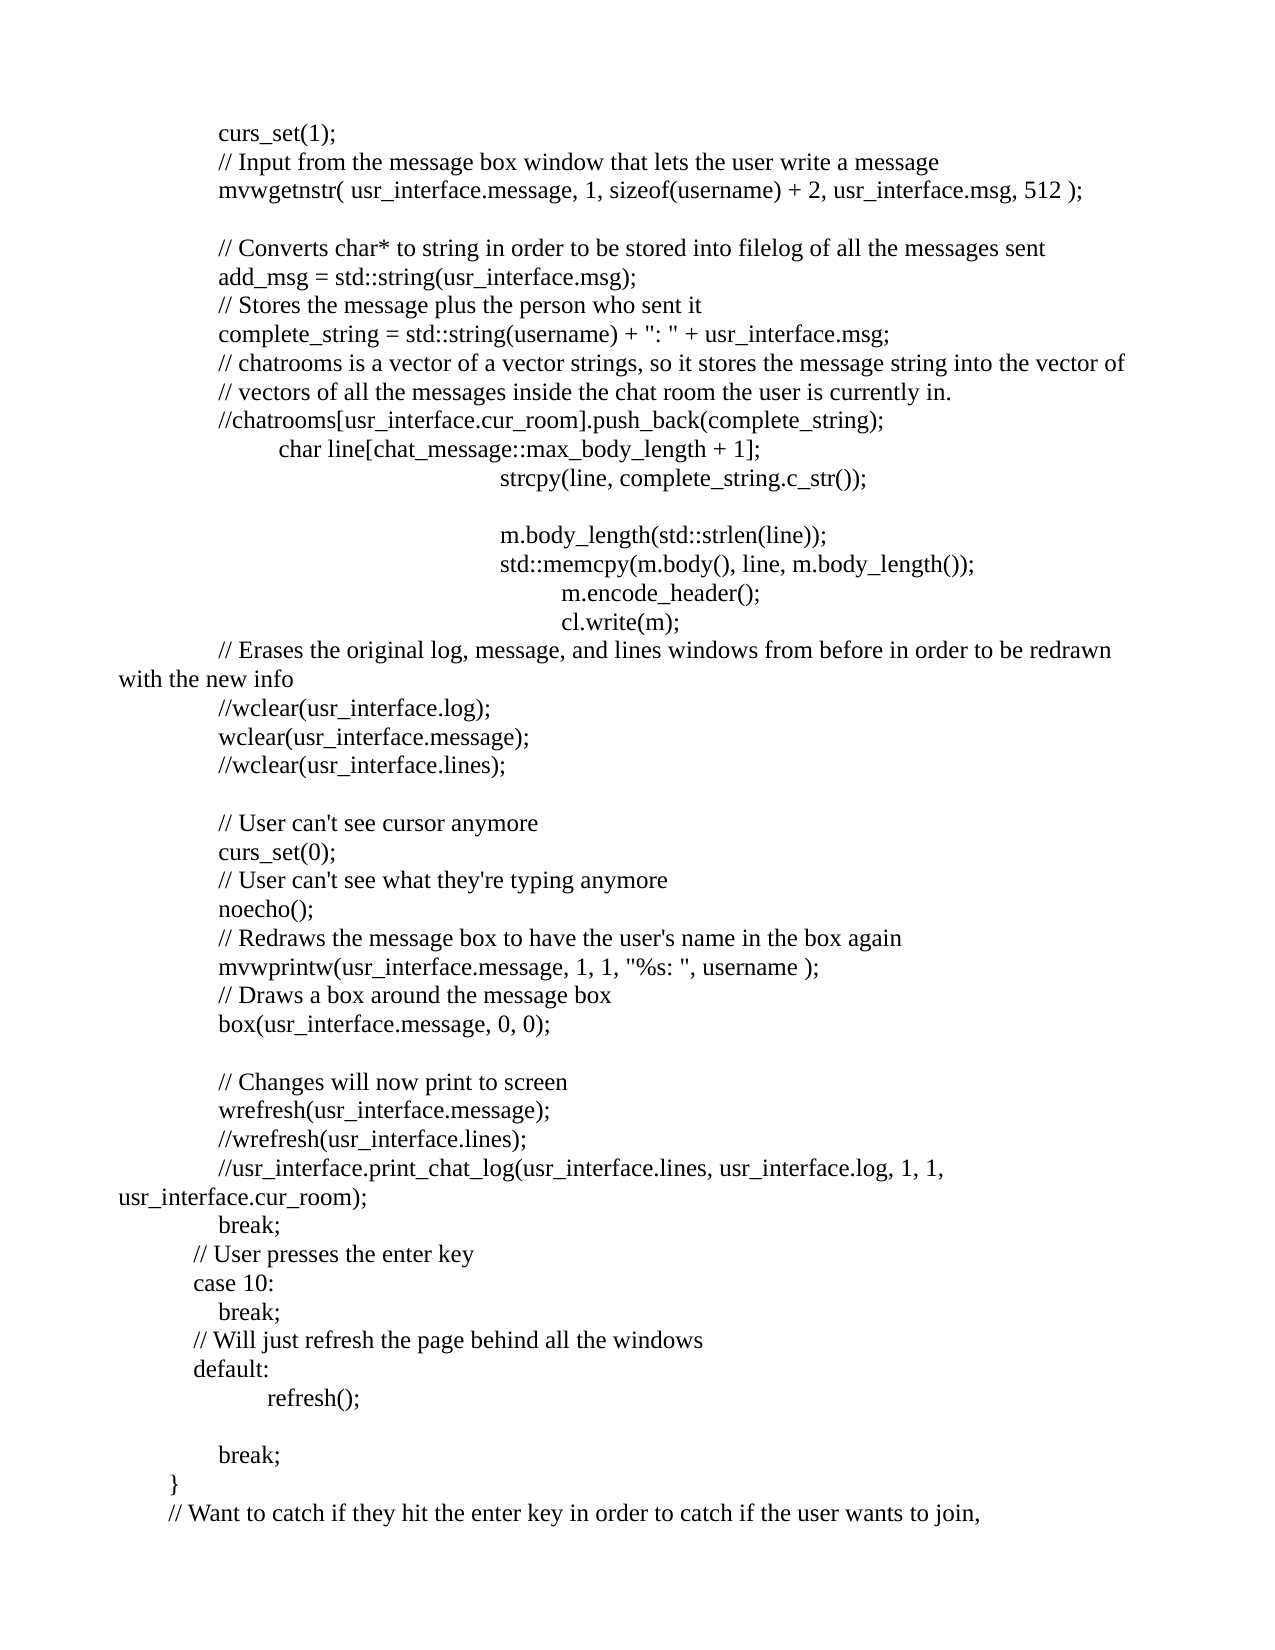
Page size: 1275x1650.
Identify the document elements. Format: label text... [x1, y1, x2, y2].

text // Input from the message box window that lets the user write a message [118, 147, 1157, 176]
text wclear(usr_interface.message); [118, 722, 1157, 751]
text mvwprintw(usr_interface.message, 1, 1, "%s: ", username ); [118, 952, 1157, 981]
text // Will just refresh the page behind all the windows [118, 1326, 1157, 1354]
text // User presses the enter key [118, 1239, 1157, 1268]
text //chatrooms[usr_interface.cur_room].push_back(complete_string); [118, 406, 1157, 434]
text refresh(); [118, 1383, 1157, 1412]
text // User can't see what they're typing anymore [118, 866, 1157, 894]
text // User can't see cursor anymore [118, 808, 1157, 837]
text // Erases the original log, message, and lines windows from before in order to be redrawn with the new info [118, 636, 1157, 693]
text } [118, 1469, 1157, 1498]
text strcpy(line, complete_string.c_str()); [118, 463, 1157, 492]
text break; [118, 1211, 1157, 1239]
text //wclear(usr_interface.lines); [118, 751, 1157, 779]
text wrefresh(usr_interface.message); [118, 1096, 1157, 1124]
text char line[chat_message::max_body_length + 1]; [118, 434, 1157, 463]
text case 10: [118, 1268, 1157, 1297]
text complete_string = std::string(username) + ": " + usr_interface.msg; [118, 319, 1157, 348]
text // Draws a box around the message box [118, 981, 1157, 1009]
text m.body_length(std::strlen(line)); [118, 521, 1157, 549]
text // vectors of all the messages inside the chat room the user is currently in. [118, 377, 1157, 406]
text //usr_interface.print_chat_log(usr_interface.lines, usr_interface.log, 1, 1, usr_interface.cur_room); [118, 1153, 1157, 1211]
text cl.write(m); [118, 607, 1157, 636]
text add_msg = std::string(usr_interface.msg); [118, 262, 1157, 291]
text m.encode_header(); [118, 578, 1157, 607]
text break; [118, 1297, 1157, 1326]
text std::memcpy(m.body(), line, m.body_length()); [118, 549, 1157, 578]
text curs_set(0); [118, 837, 1157, 866]
text // Changes will now print to screen [118, 1067, 1157, 1096]
text // Redraws the message box to have the user's name in the box again [118, 923, 1157, 952]
text noecho(); [118, 894, 1157, 923]
text default: [118, 1354, 1157, 1383]
text box(usr_interface.message, 0, 0); [118, 1009, 1157, 1038]
text // Stores the message plus the person who sent it [118, 291, 1157, 319]
text // Converts char* to string in order to be stored into filelog of all the messages sent [118, 233, 1157, 262]
text //wrefresh(usr_interface.lines); [118, 1124, 1157, 1153]
text mvwgetnstr( usr_interface.message, 1, sizeof(username) + 2, usr_interface.msg, 512 ); [118, 176, 1157, 204]
text // chatrooms is a vector of a vector strings, so it stores the message string into the vector of [118, 348, 1157, 377]
text // Want to catch if they hit the enter key in order to catch if the user wants to join, [118, 1498, 1157, 1527]
text break; [118, 1441, 1157, 1469]
text curs_set(1); [118, 118, 1157, 147]
text //wclear(usr_interface.log); [118, 693, 1157, 722]
